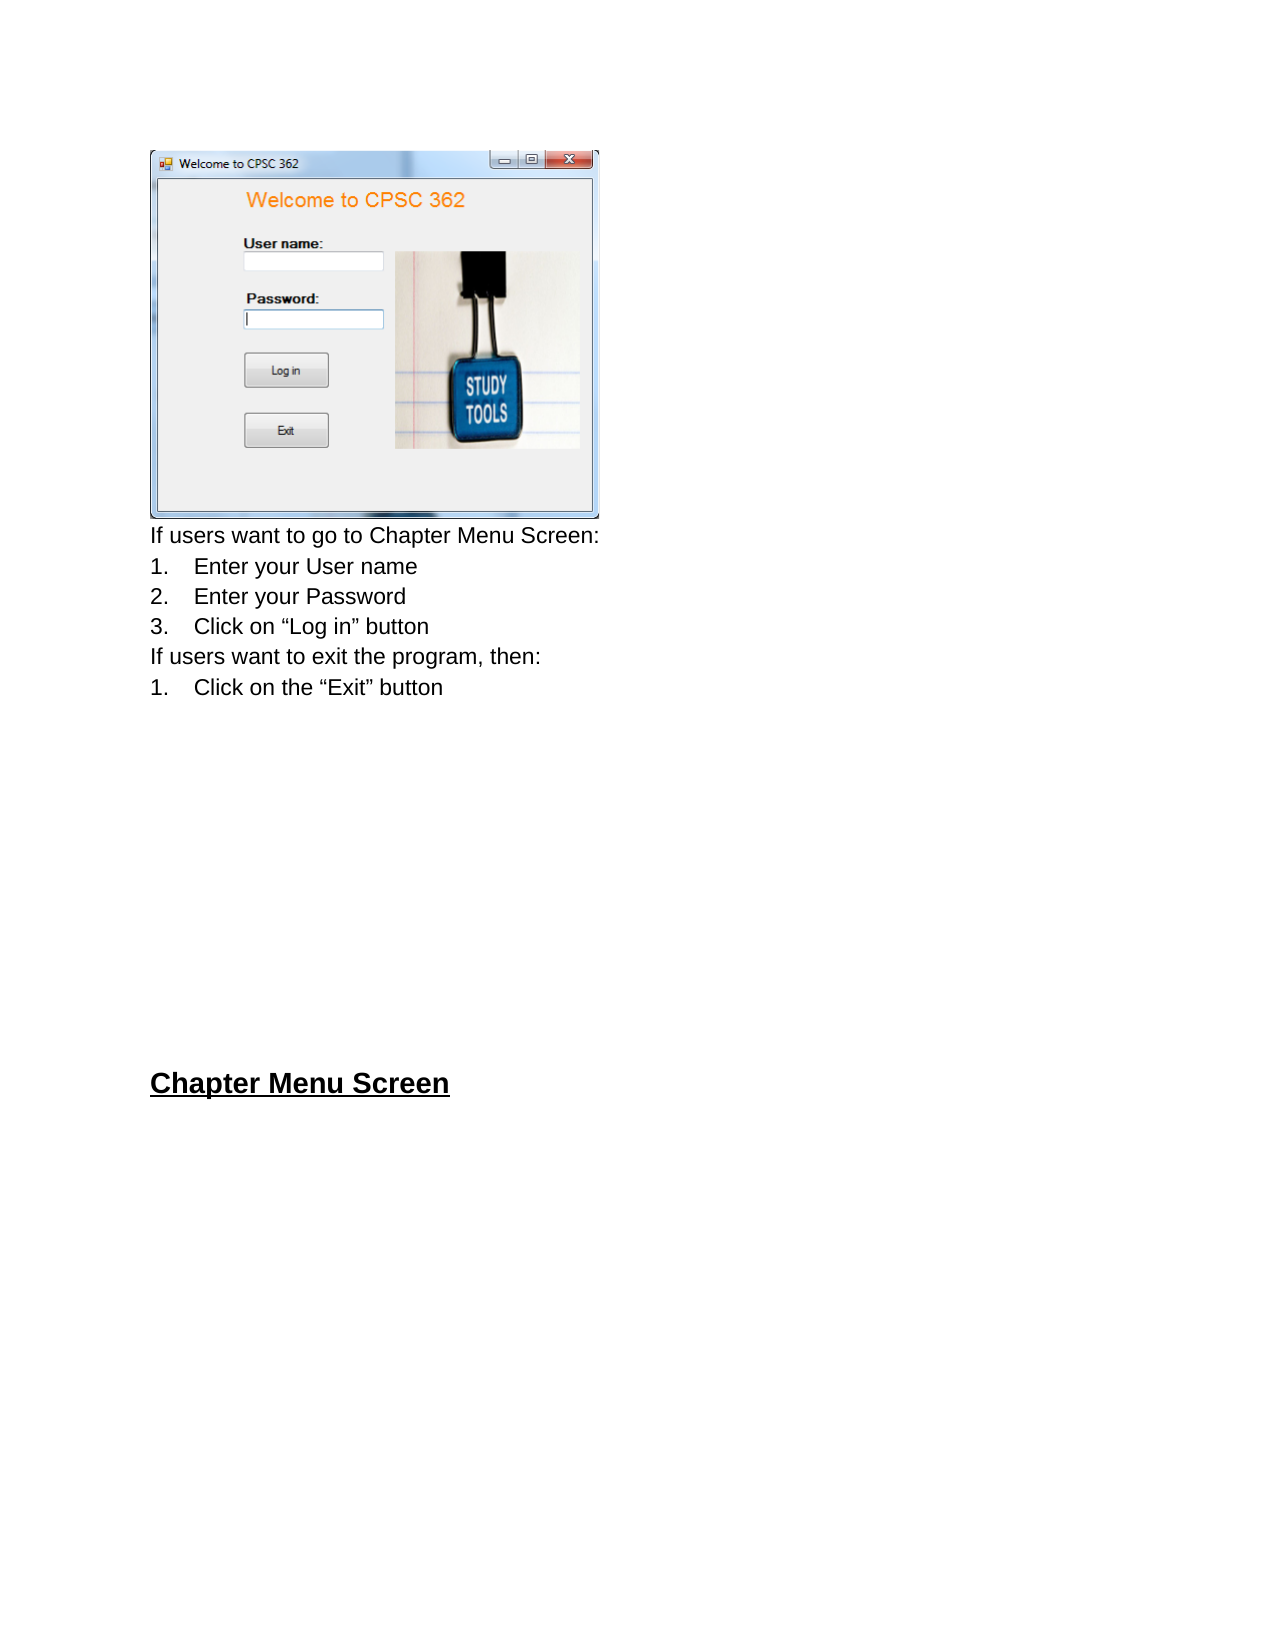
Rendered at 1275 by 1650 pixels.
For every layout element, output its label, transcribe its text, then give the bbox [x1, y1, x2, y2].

text 1. Enter your User name [150, 553, 1125, 579]
text 2. Enter your Password [150, 583, 1125, 609]
text If users want to go to Chapter Menu Screen: [150, 522, 1125, 549]
text Chapter Menu Screen [150, 1066, 1125, 1100]
picture [150, 150, 600, 519]
text 1. Click on the “Exit” button [150, 673, 1125, 700]
text If users want to exit the program, then: [150, 643, 1125, 669]
text 3. Click on “Log in” button [150, 613, 1125, 639]
